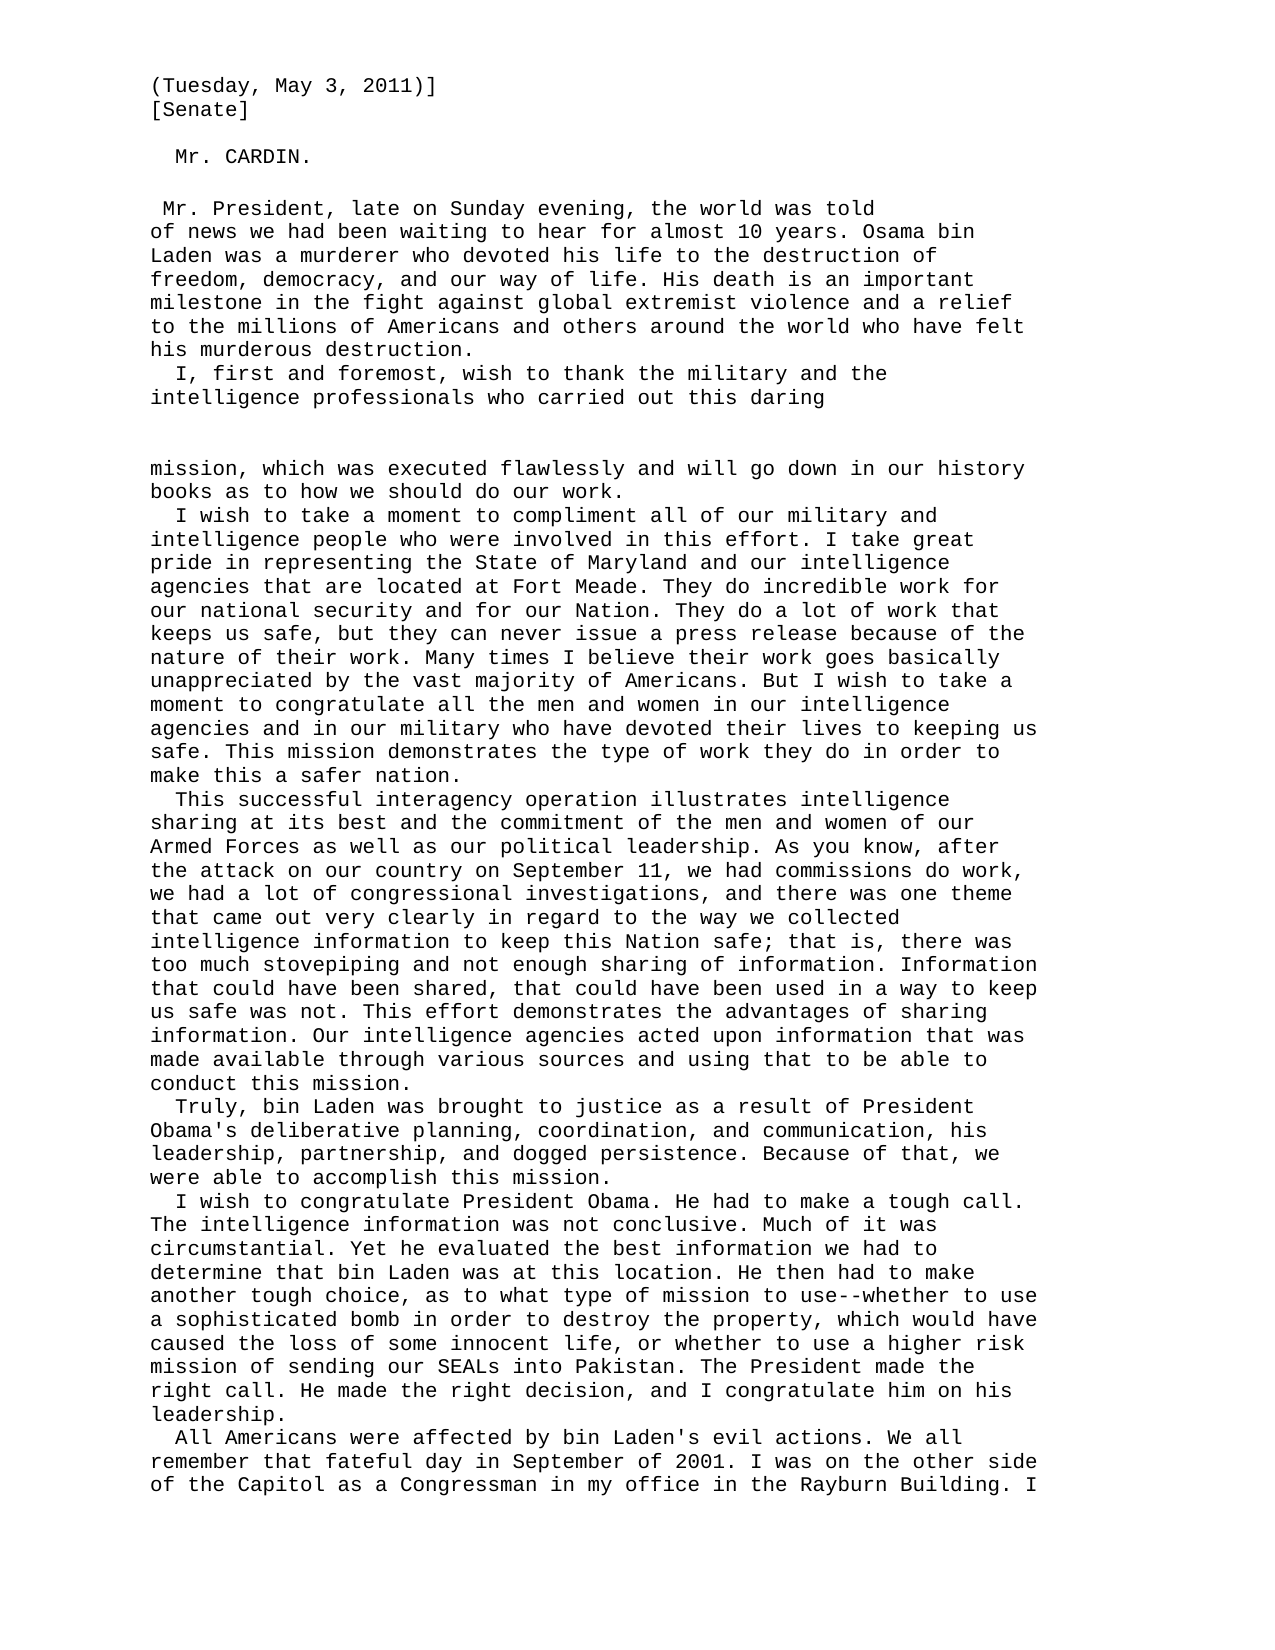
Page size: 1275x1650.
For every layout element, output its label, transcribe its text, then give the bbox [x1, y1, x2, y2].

text another tough choice, as to what type of mission to use--whether to use [150, 1285, 1125, 1309]
text of news we had been waiting to hear for almost 10 years. Osama bin [150, 221, 1125, 245]
text The intelligence information was not conclusive. Much of it was [150, 1214, 1125, 1238]
text I wish to congratulate President Obama. He had to make a tough call. [150, 1191, 1125, 1214]
text intelligence information to keep this Nation safe; that is, there was [150, 931, 1125, 954]
text nature of their work. Many times I believe their work goes basically [150, 647, 1125, 671]
text sharing at its best and the commitment of the men and women of our [150, 812, 1125, 836]
text too much stovepiping and not enough sharing of information. Information [150, 954, 1125, 978]
text intelligence people who were involved in this effort. I take great [150, 529, 1125, 552]
text Mr. President, late on Sunday evening, the world was told [150, 198, 1125, 221]
text unappreciated by the vast majority of Americans. But I wish to take a [150, 671, 1125, 694]
text mission of sending our SEALs into Pakistan. The President made the [150, 1356, 1125, 1380]
text caused the loss of some innocent life, or whether to use a higher risk [150, 1333, 1125, 1356]
text I, first and foremost, wish to thank the military and the [150, 363, 1125, 387]
text information. Our intelligence agencies acted upon information that was [150, 1025, 1125, 1049]
text Truly, bin Laden was brought to justice as a result of President [150, 1096, 1125, 1120]
text safe. This mission demonstrates the type of work they do in order to [150, 741, 1125, 765]
text agencies and in our military who have devoted their lives to keeping us [150, 718, 1125, 741]
text make this a safer nation. [150, 765, 1125, 789]
text conduct this mission. [150, 1072, 1125, 1096]
text we had a lot of congressional investigations, and there was one theme [150, 883, 1125, 907]
text moment to congratulate all the men and women in our intelligence [150, 694, 1125, 718]
text the attack on our country on September 11, we had commissions do work, [150, 860, 1125, 883]
text All Americans were affected by bin Laden's evil actions. We all [150, 1427, 1125, 1451]
text agencies that are located at Fort Meade. They do incredible work for [150, 576, 1125, 599]
text leadership, partnership, and dogged persistence. Because of that, we [150, 1143, 1125, 1167]
text to the millions of Americans and others around the world who have felt [150, 316, 1125, 339]
text Laden was a murderer who devoted his life to the destruction of [150, 245, 1125, 268]
text I wish to take a moment to compliment all of our military and [150, 505, 1125, 529]
text of the Capitol as a Congressman in my office in the Rayburn Building. I [150, 1474, 1125, 1498]
text pride in representing the State of Maryland and our intelligence [150, 552, 1125, 576]
text intelligence professionals who carried out this daring [150, 387, 1125, 410]
text keeps us safe, but they can never issue a press release because of the [150, 623, 1125, 647]
text were able to accomplish this mission. [150, 1167, 1125, 1191]
text Obama's deliberative planning, coordination, and communication, his [150, 1120, 1125, 1143]
text that could have been shared, that could have been used in a way to keep [150, 978, 1125, 1002]
text remember that fateful day in September of 2001. I was on the other side [150, 1451, 1125, 1474]
text books as to how we should do our work. [150, 481, 1125, 505]
text circumstantial. Yet he evaluated the best information we had to [150, 1238, 1125, 1262]
text determine that bin Laden was at this location. He then had to make [150, 1262, 1125, 1285]
text that came out very clearly in regard to the way we collected [150, 907, 1125, 931]
text milestone in the fight against global extremist violence and a relief [150, 292, 1125, 316]
text us safe was not. This effort demonstrates the advantages of sharing [150, 1002, 1125, 1025]
text a sophisticated bomb in order to destroy the property, which would have [150, 1309, 1125, 1333]
text leadership. [150, 1403, 1125, 1427]
text mission, which was executed flawlessly and will go down in our history [150, 458, 1125, 481]
text made available through various sources and using that to be able to [150, 1049, 1125, 1072]
text our national security and for our Nation. They do a lot of work that [150, 599, 1125, 623]
text freedom, democracy, and our way of life. His death is an important [150, 268, 1125, 292]
text his murderous destruction. [150, 339, 1125, 363]
text Armed Forces as well as our political leadership. As you know, after [150, 836, 1125, 860]
text This successful interagency operation illustrates intelligence [150, 789, 1125, 812]
text right call. He made the right decision, and I congratulate him on his [150, 1380, 1125, 1403]
